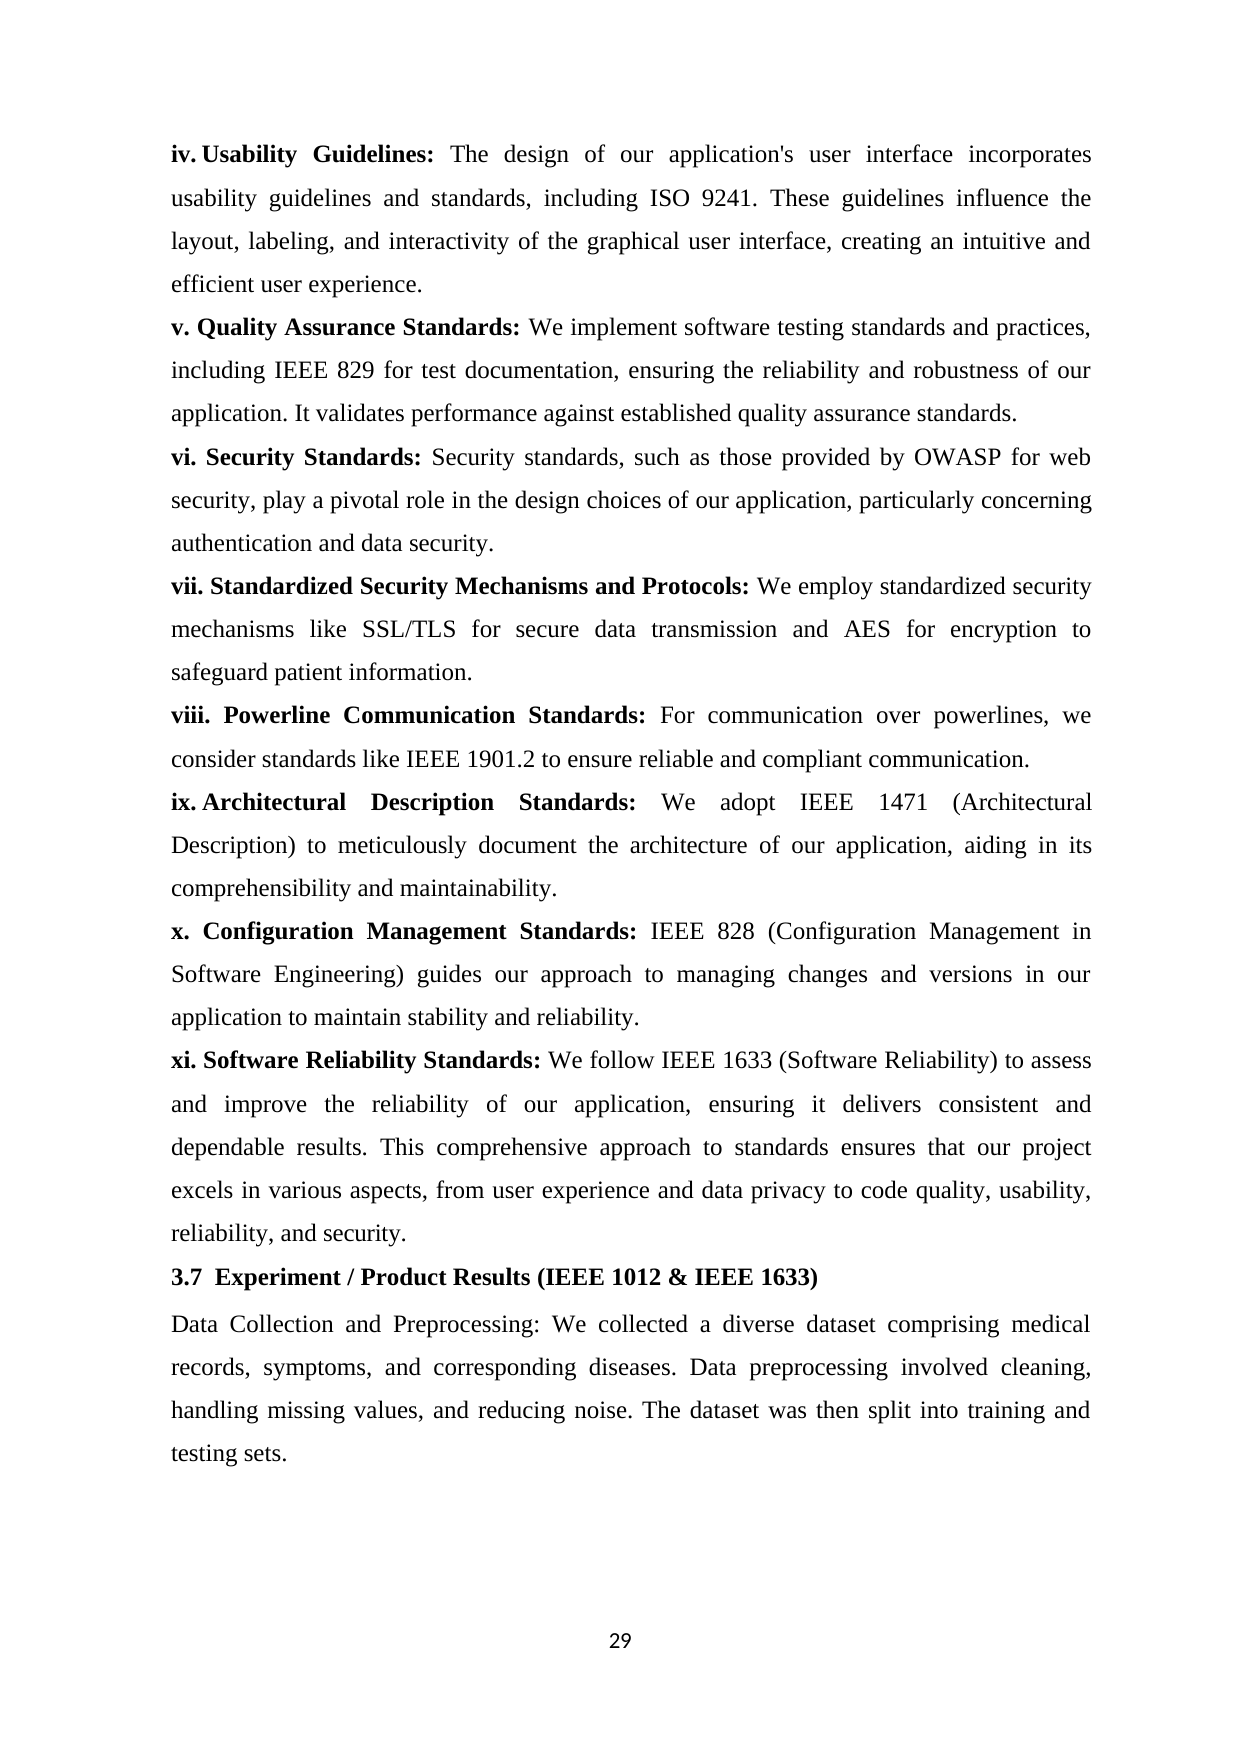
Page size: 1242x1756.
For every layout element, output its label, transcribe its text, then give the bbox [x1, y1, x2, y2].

list Usability Guidelines: The design of our application's user interface incorporates usability guidelines and standards, including ISO 9241. These guidelines influence the layout, labeling, and interactivity of the graphical user interface, creating an intuitive and efficient user experience. [171, 139, 1092, 298]
list Architectural Description Standards: We adopt IEEE 1471 (Architectural Description) to meticulously document the architecture of our application, aiding in its comprehensibility and maintainability. [171, 787, 1092, 902]
list Configuration Management Standards: IEEE 828 (Configuration Management in Software Engineering) guides our approach to managing changes and versions in our application to maintain stability and reliability. [171, 916, 1092, 1031]
subtitle 3.7 Experiment / Product Results (IEEE 1012 & IEEE 1633) [171, 1262, 1110, 1290]
list Software Reliability Standards: We follow IEEE 1633 (Software Reliability) to assess and improve the reliability of our application, ensuring it delivers consistent and dependable results. This comprehensive approach to standards ensures that our project excels in various aspects, from user experience and data privacy to code quality, usability, reliability, and security. [171, 1046, 1092, 1247]
list Security Standards: Security standards, such as those provided by OWASP for web security, play a pivotal role in the design choices of our application, particularly concerning authentication and data security. [171, 442, 1092, 557]
list Powerline Communication Standards: For communication over powerlines, we consider standards like IEEE 1901.2 to ensure reliable and compliant communication. [171, 701, 1092, 772]
list Standardized Security Mechanisms and Protocols: We employ standardized security mechanisms like SSL/TLS for secure data transmission and AES for encryption to safeguard patient information. [171, 571, 1092, 686]
list Quality Assurance Standards: We implement software testing standards and practices, including IEEE 829 for test documentation, ensuring the reliability and robustness of our application. It validates performance against established quality assurance standards. [171, 312, 1092, 427]
text Data Collection and Preprocessing: We collected a diverse dataset comprising medical records, symptoms, and corresponding diseases. Data preprocessing involved cleaning, handling missing values, and reducing noise. The dataset was then split into training and testing sets. [171, 1309, 1092, 1467]
